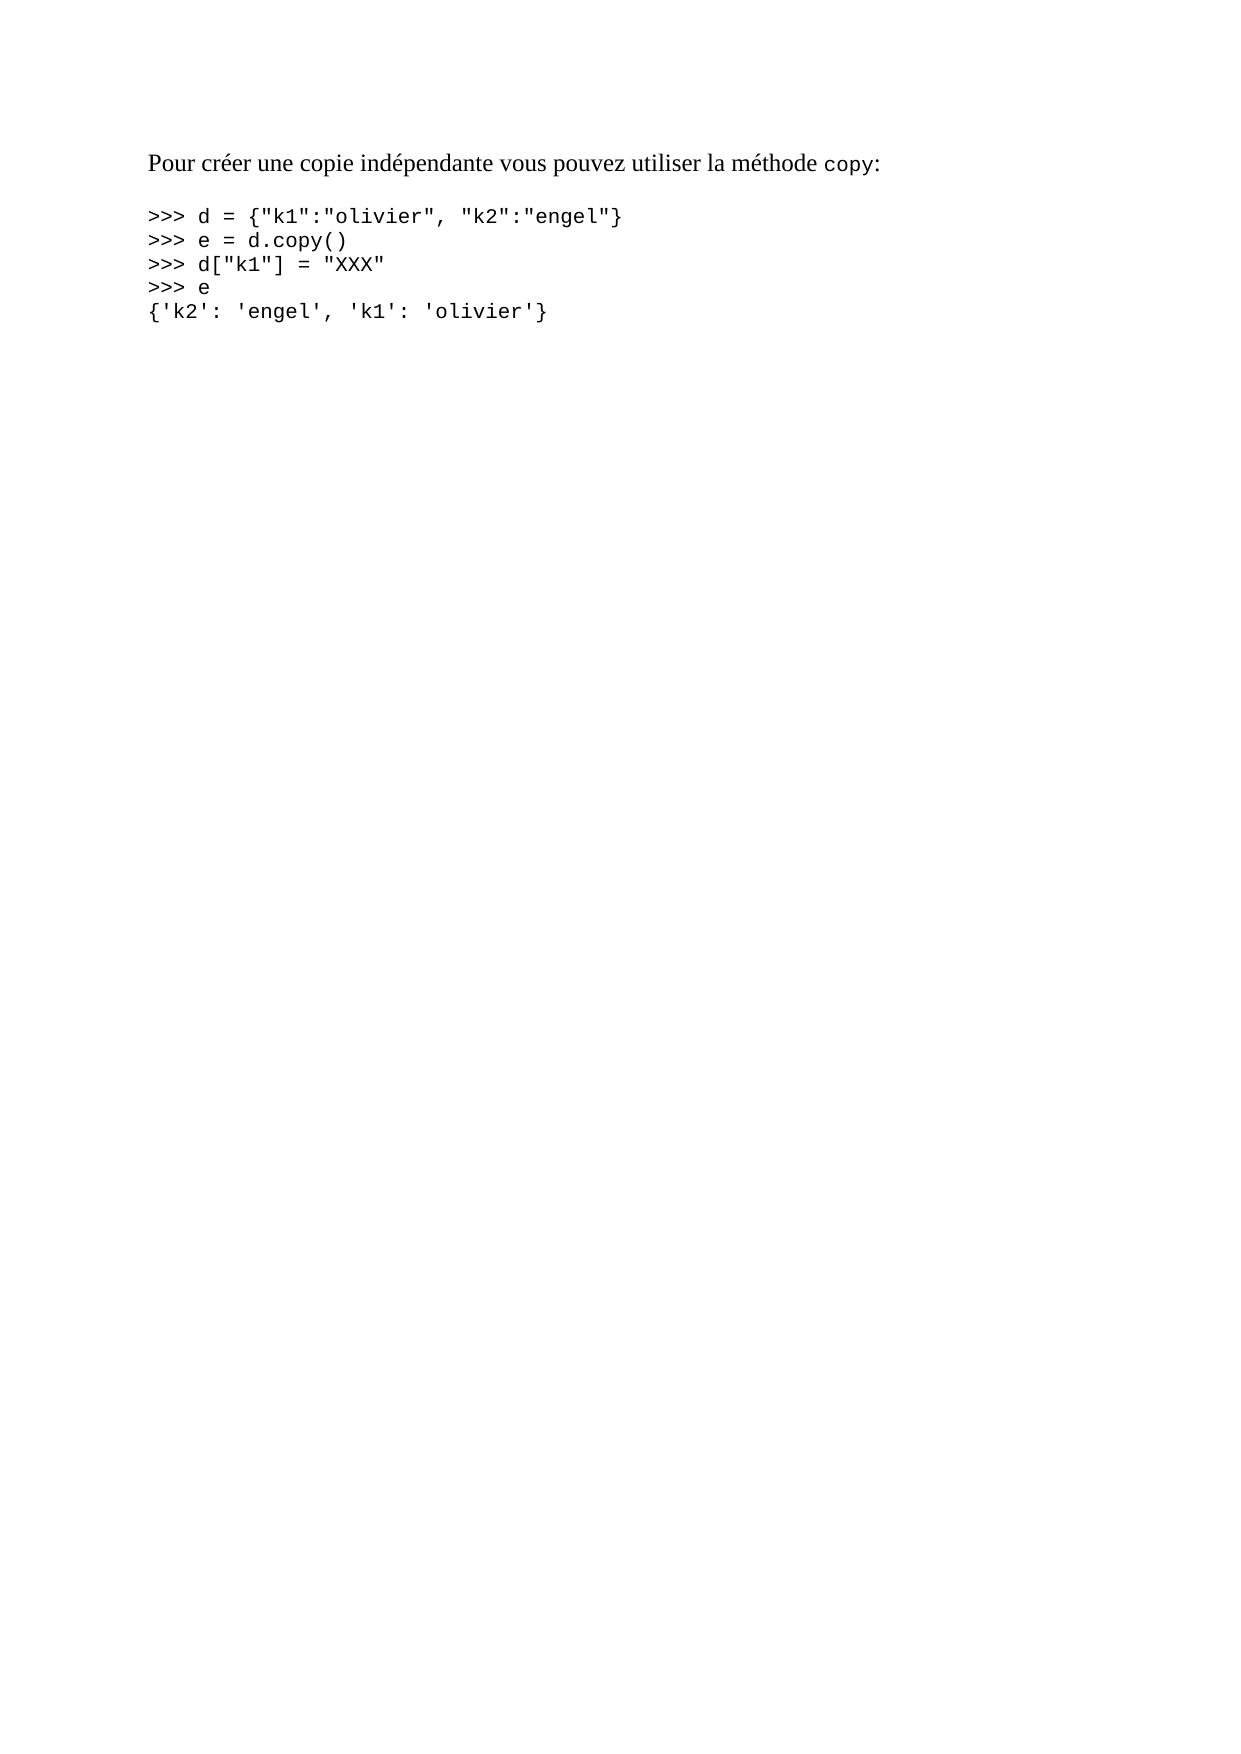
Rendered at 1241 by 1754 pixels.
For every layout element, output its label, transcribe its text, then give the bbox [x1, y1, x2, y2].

text >>> d = {"k1":"olivier", "k2":"engel"} [148, 206, 1093, 230]
text >>> e [148, 277, 1093, 301]
text Pour créer une copie indépendante vous pouvez utiliser la méthode copy: [148, 148, 1093, 177]
text >>> d["k1"] = "XXX" [148, 254, 1093, 277]
text >>> e = d.copy() [148, 230, 1093, 254]
text {'k2': 'engel', 'k1': 'olivier'} [148, 301, 1093, 324]
